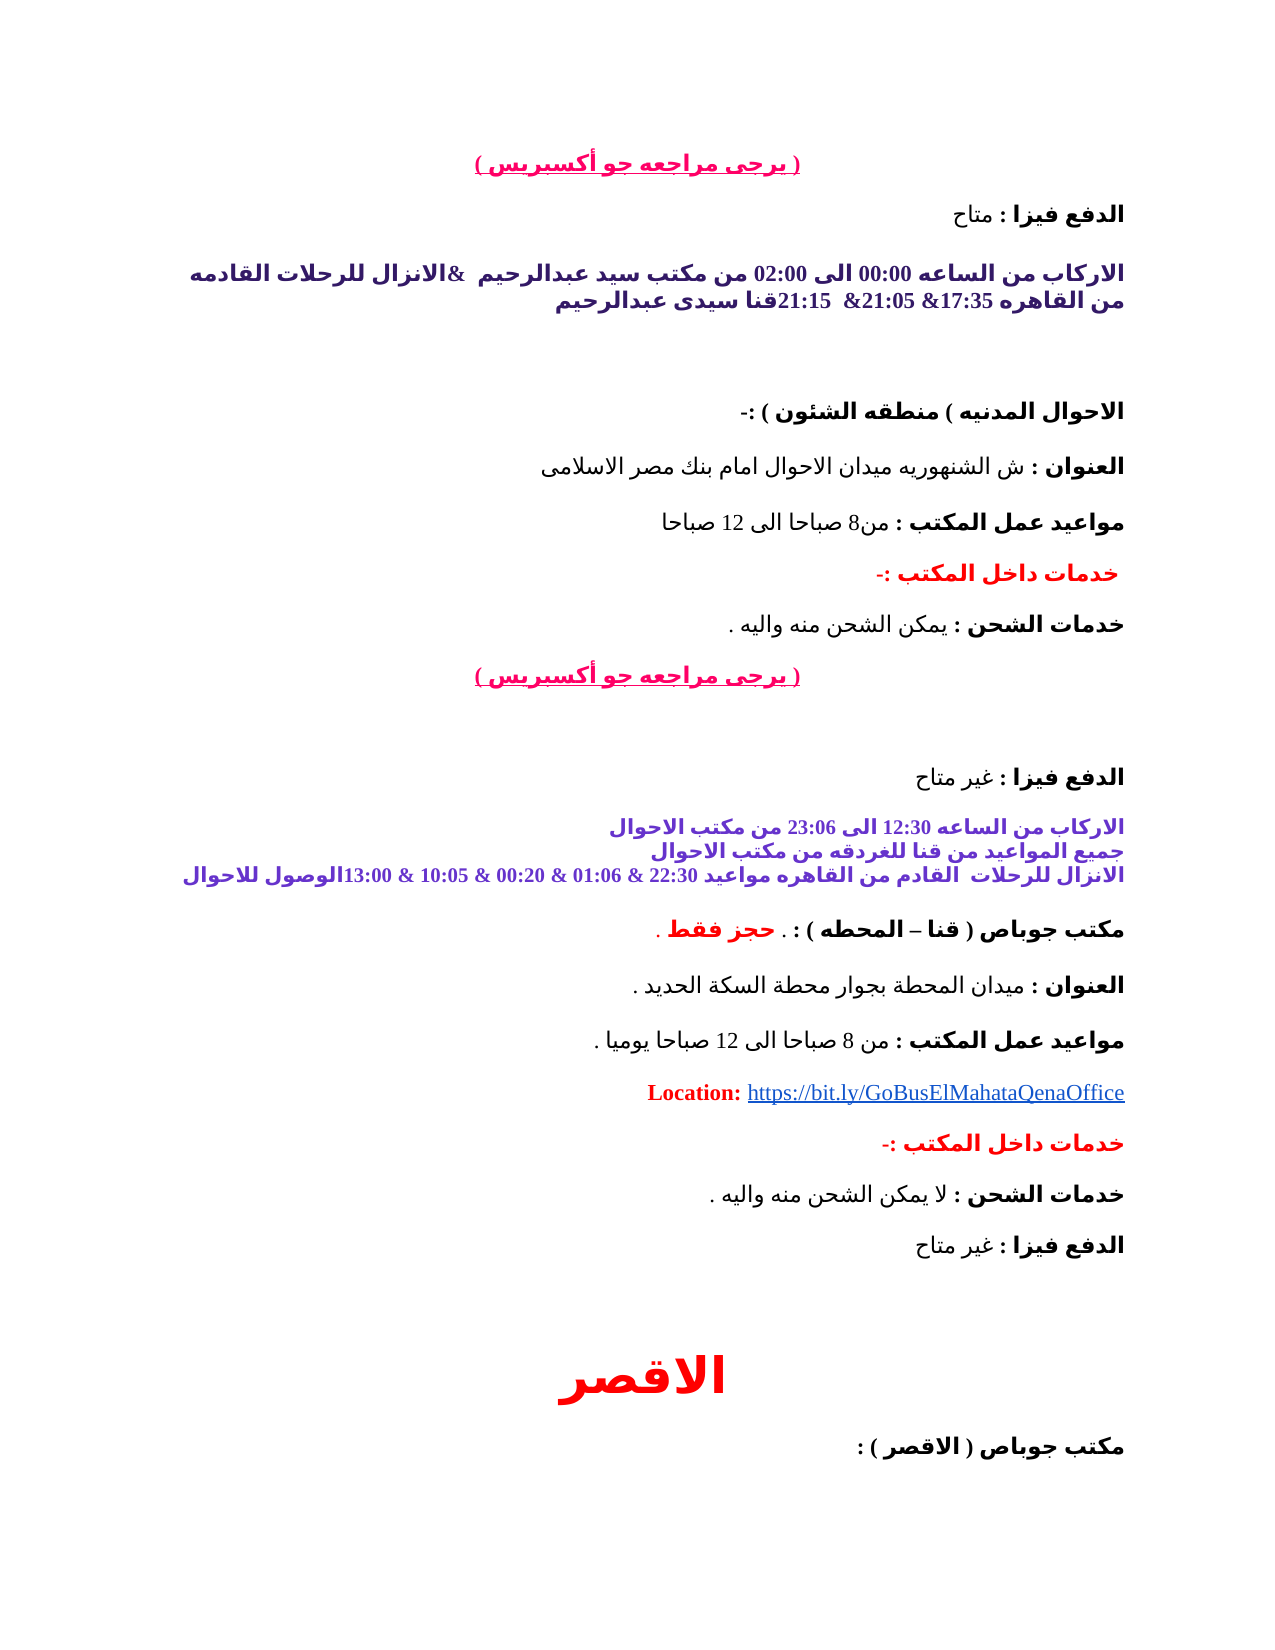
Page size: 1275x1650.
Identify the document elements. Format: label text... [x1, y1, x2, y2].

text جميع المواعيد من قنا للغردقه من مكتب الاحوال [150, 839, 1125, 863]
text خدمات الشحن : لا يمكن الشحن منه واليه . [150, 1181, 1125, 1207]
text خدمات داخل المكتب :- [150, 560, 1125, 586]
text العنوان : ميدان المحطة بجوار محطة السكة الحديد . [150, 972, 1125, 998]
text مكتب جوباص ( قنا – المحطه ) : . حجز فقط . [150, 916, 1125, 943]
text الاقصر [150, 1347, 1125, 1404]
text ( يرجى مراجعه جو أكسبريس ) [150, 150, 1125, 176]
text الدفع فيزا : متاح [150, 201, 1125, 227]
text الدفع فيزا : غير متاح [150, 1232, 1125, 1258]
text مواعيد عمل المكتب : من8 صباحا الى 12 صباحا [150, 509, 1125, 535]
text الاحوال المدنيه ) منطقه الشئون ) :- [150, 398, 1125, 424]
text Location: https://bit.ly/GoBusElMahataQenaOffice [150, 1078, 1125, 1105]
text الاركاب من الساعه 12:30 الى 23:06 من مكتب الاحوال [150, 815, 1125, 839]
text الانزال للرحلات القادم من القاهره مواعيد 22:30 & 01:06 & 00:20 & 10:05 & 13:00الوصول للاحوال [150, 863, 1125, 887]
text العنوان : ش الشنهوريه ميدان الاحوال امام بنك مصر الاسلامى [150, 453, 1125, 480]
text الاركاب من الساعه 00:00 الى 02:00 من مكتب سيد عبدالرحيم &الانزال للرحلات القادمه من القاهره 17:35& 21:05& 21:15قنا سيدى عبدالرحيم [150, 260, 1125, 313]
text مواعيد عمل المكتب : من 8 صباحا الى 12 صباحا يوميا . [150, 1027, 1125, 1054]
text خدمات داخل المكتب :- [150, 1129, 1125, 1156]
text خدمات الشحن : يمكن الشحن منه واليه . [150, 611, 1125, 637]
text ( يرجى مراجعه جو أكسبريس ) [150, 662, 1125, 688]
text الدفع فيزا : غير متاح [150, 764, 1125, 790]
text مكتب جوباص ( الاقصر ) : [150, 1433, 1125, 1459]
